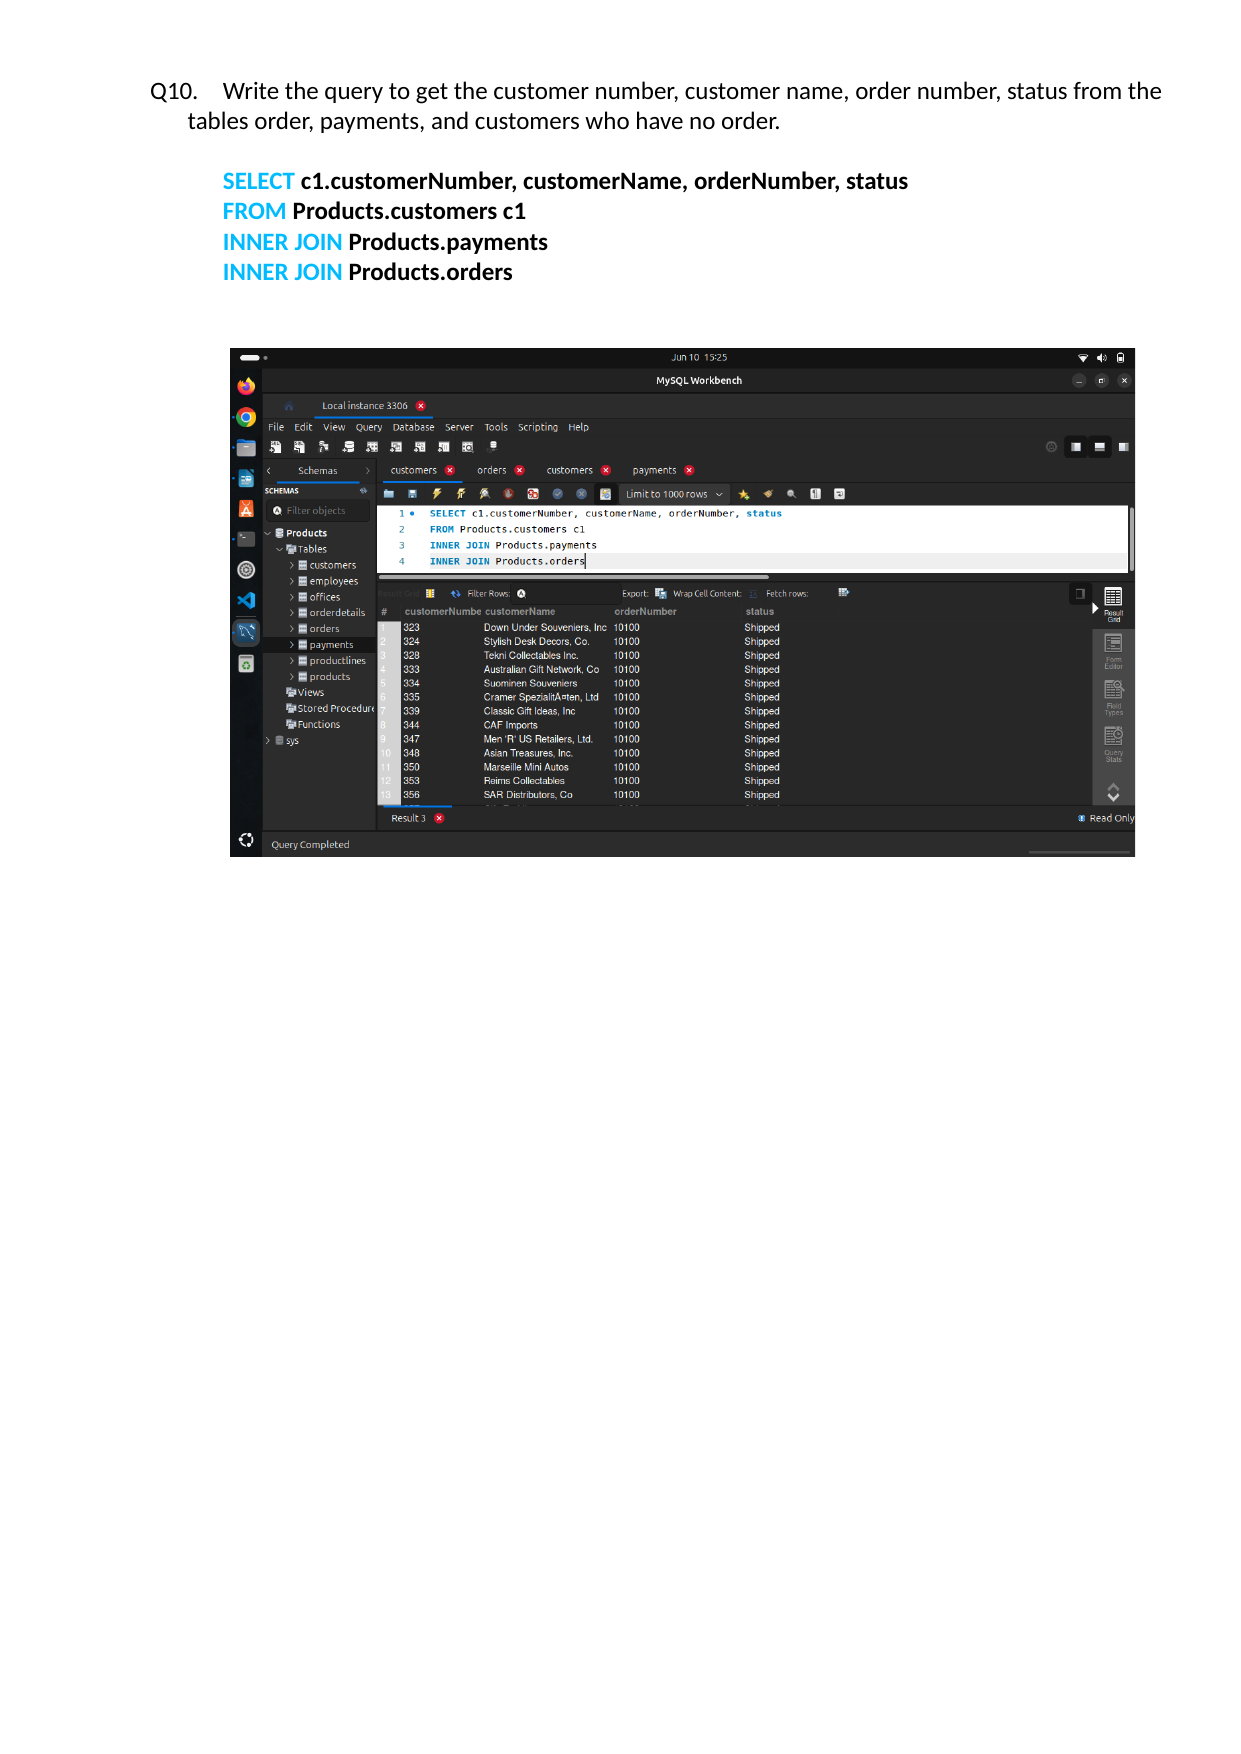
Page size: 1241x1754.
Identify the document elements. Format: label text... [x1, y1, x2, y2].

text INNER JOIN Products.orders [75, 256, 1165, 287]
text INNER JOIN Products.payments [75, 226, 1165, 256]
text SELECT c1.customerNumber, customerName, orderNumber, status [75, 165, 1165, 195]
text FROM Products.customers c1 [75, 195, 1165, 226]
list Write the query to get the customer number, customer name, order number, status from the tables order, payments, and customers who have no order. [150, 75, 1165, 136]
picture [230, 348, 1135, 857]
